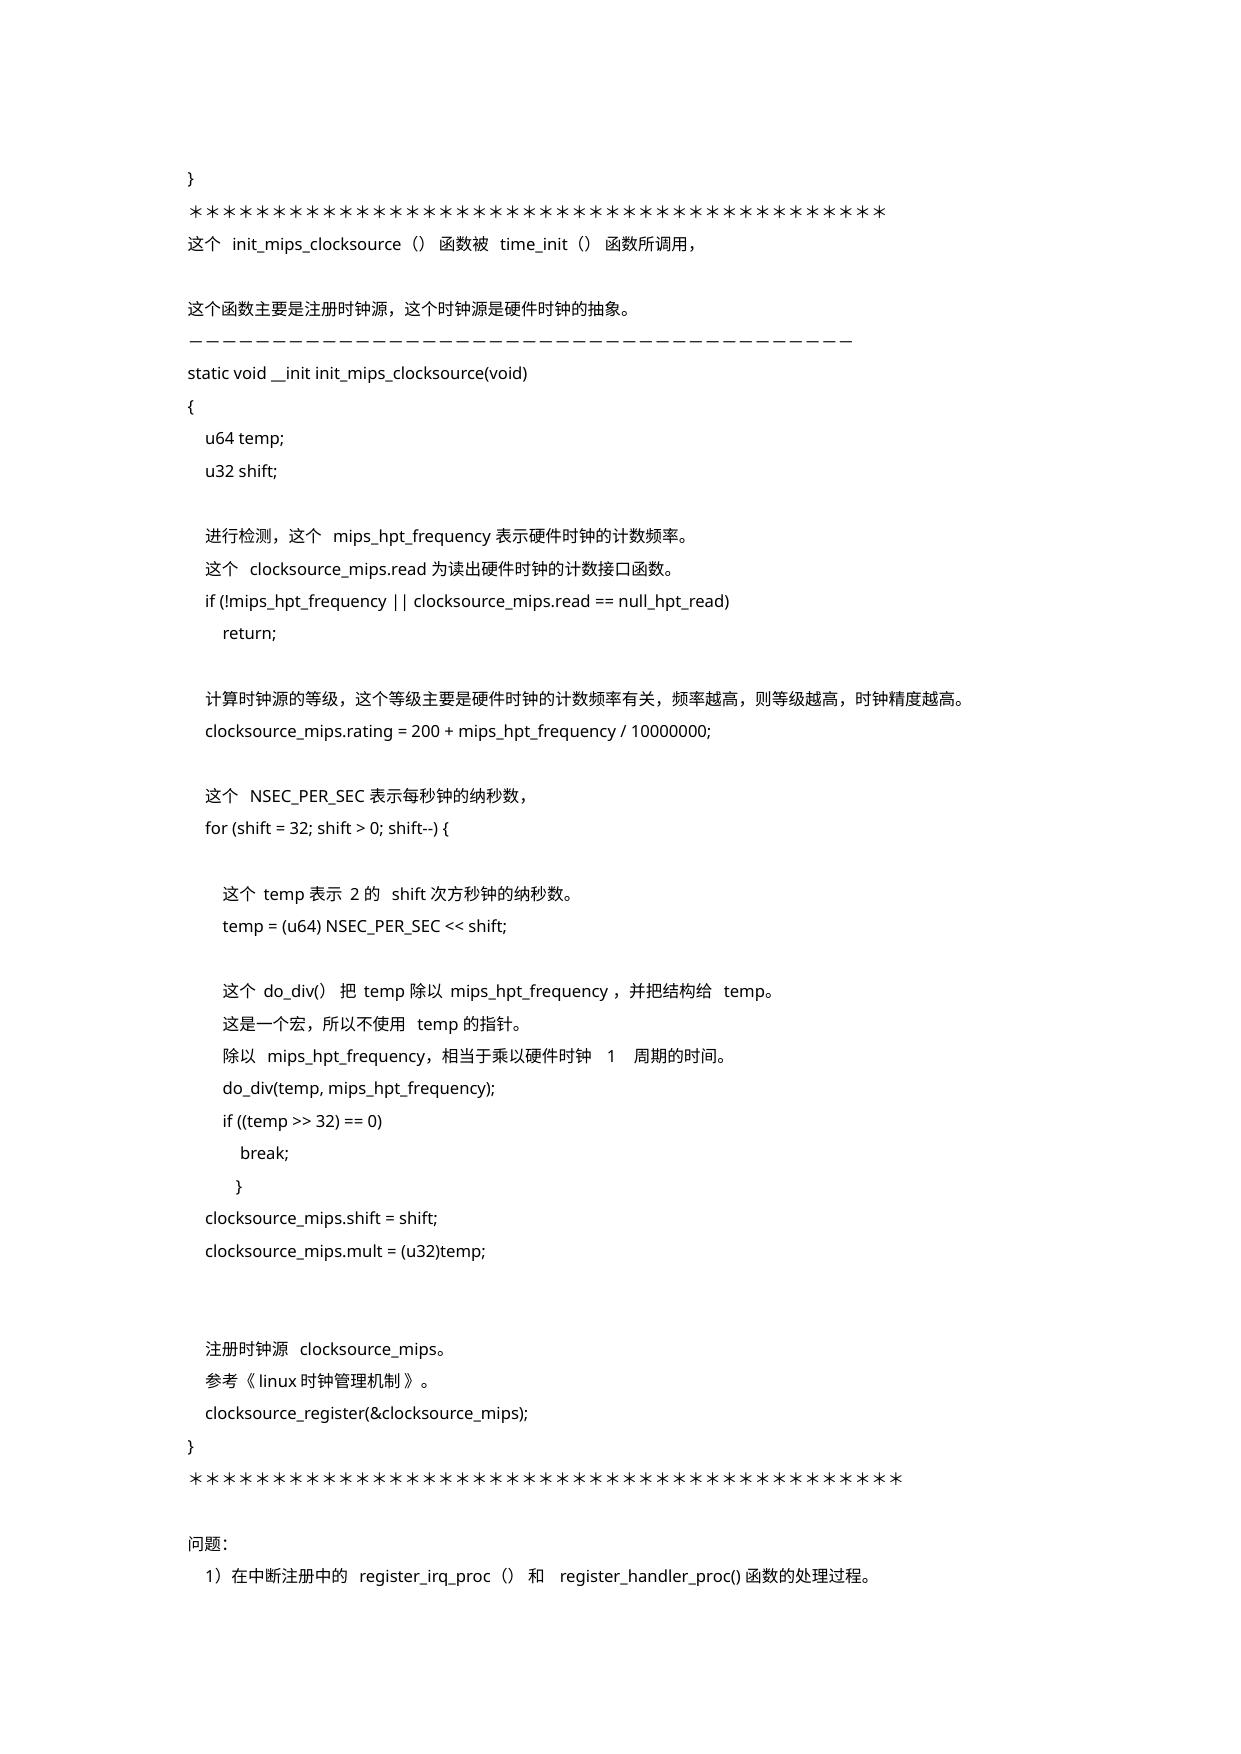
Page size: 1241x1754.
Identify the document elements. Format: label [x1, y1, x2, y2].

text [187, 162, 1053, 1592]
